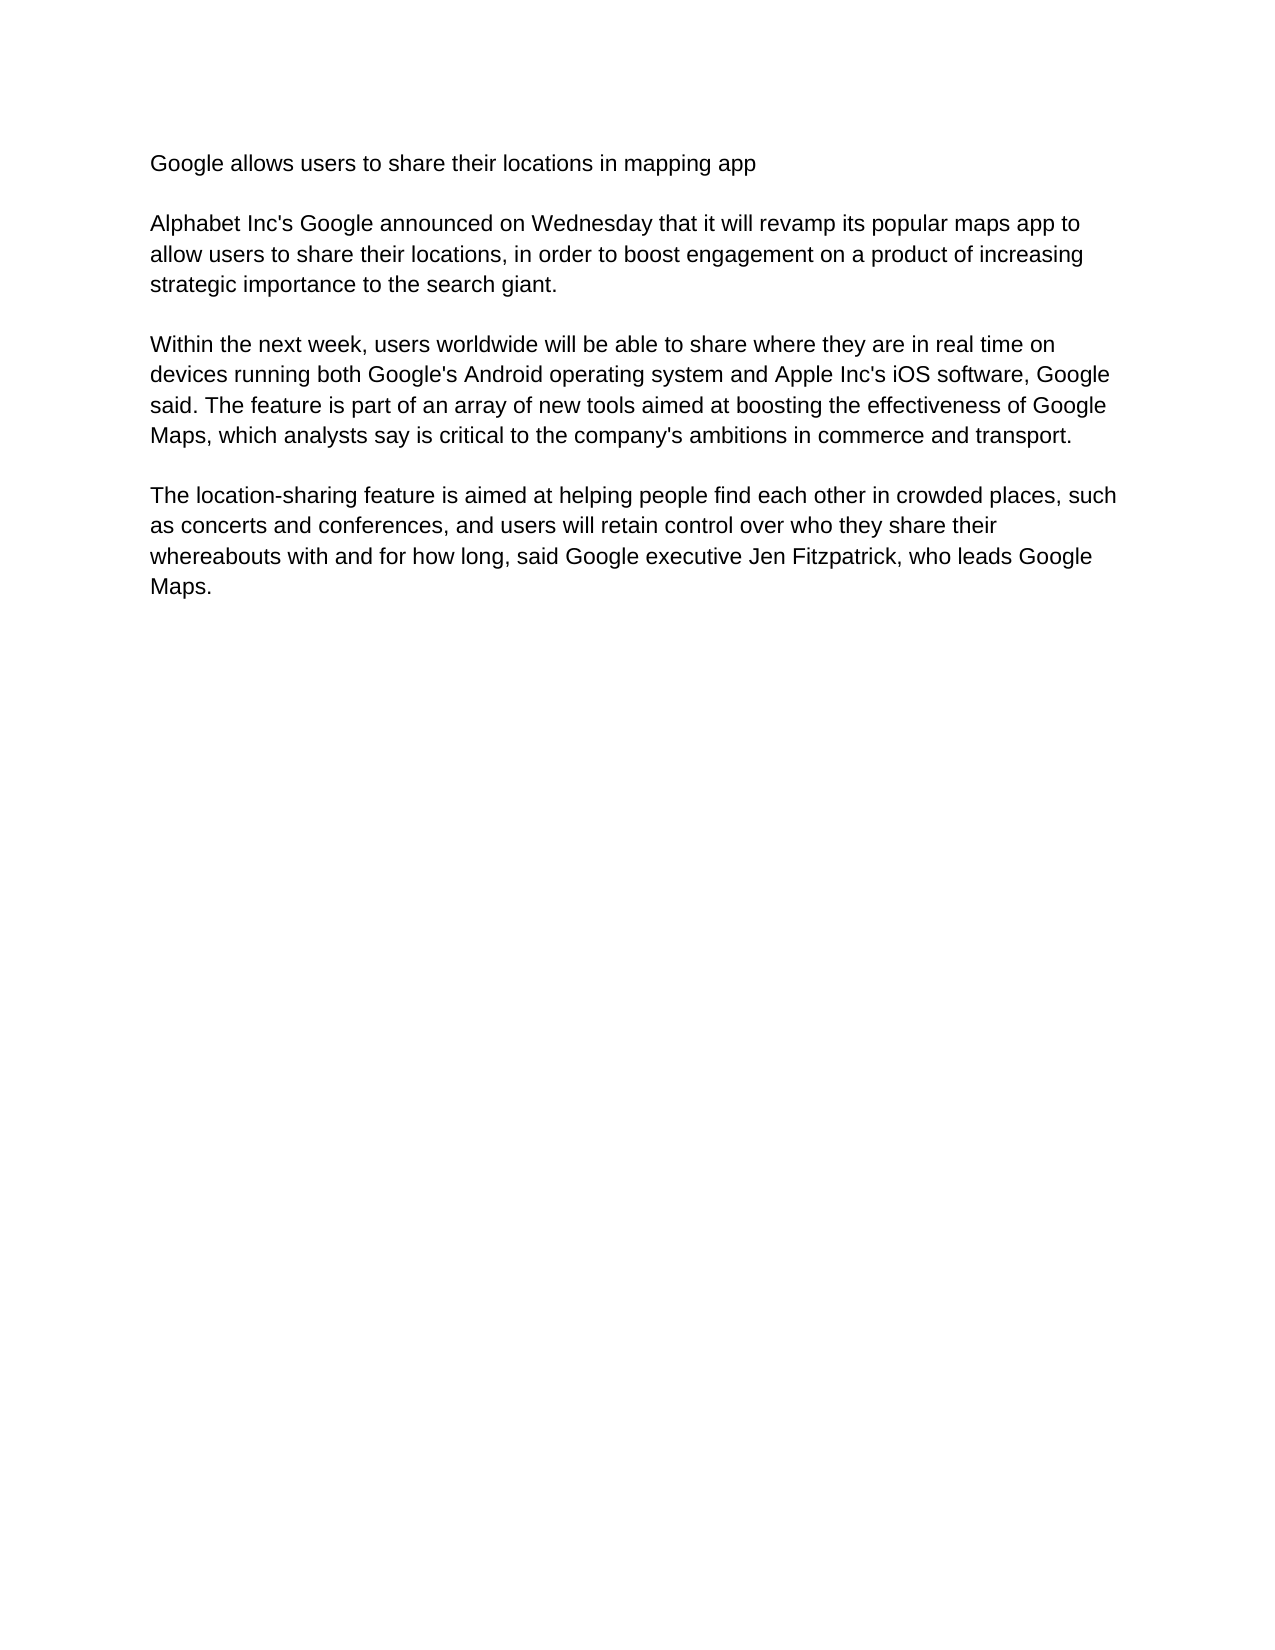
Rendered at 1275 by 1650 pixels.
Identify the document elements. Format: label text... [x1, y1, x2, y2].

text Google allows users to share their locations in mapping app [150, 150, 1125, 176]
text The location-sharing feature is aimed at helping people find each other in crowded places, such as concerts and conferences, and users will retain control over who they share their whereabouts with and for how long, said Google executive Jen Fitzpatrick, who leads Google Maps. [150, 482, 1125, 599]
text Alphabet Inc's Google announced on Wednesday that it will revamp its popular maps app to allow users to share their locations, in order to boost engagement on a product of increasing strategic importance to the search giant. [150, 210, 1125, 297]
text Within the next week, users worldwide will be able to share where they are in real time on devices running both Google's Android operating system and Apple Inc's iOS software, Google said. The feature is part of an array of new tools aimed at boosting the effectiveness of Google Maps, which analysts say is critical to the company's ambitions in commerce and transport. [150, 331, 1125, 448]
